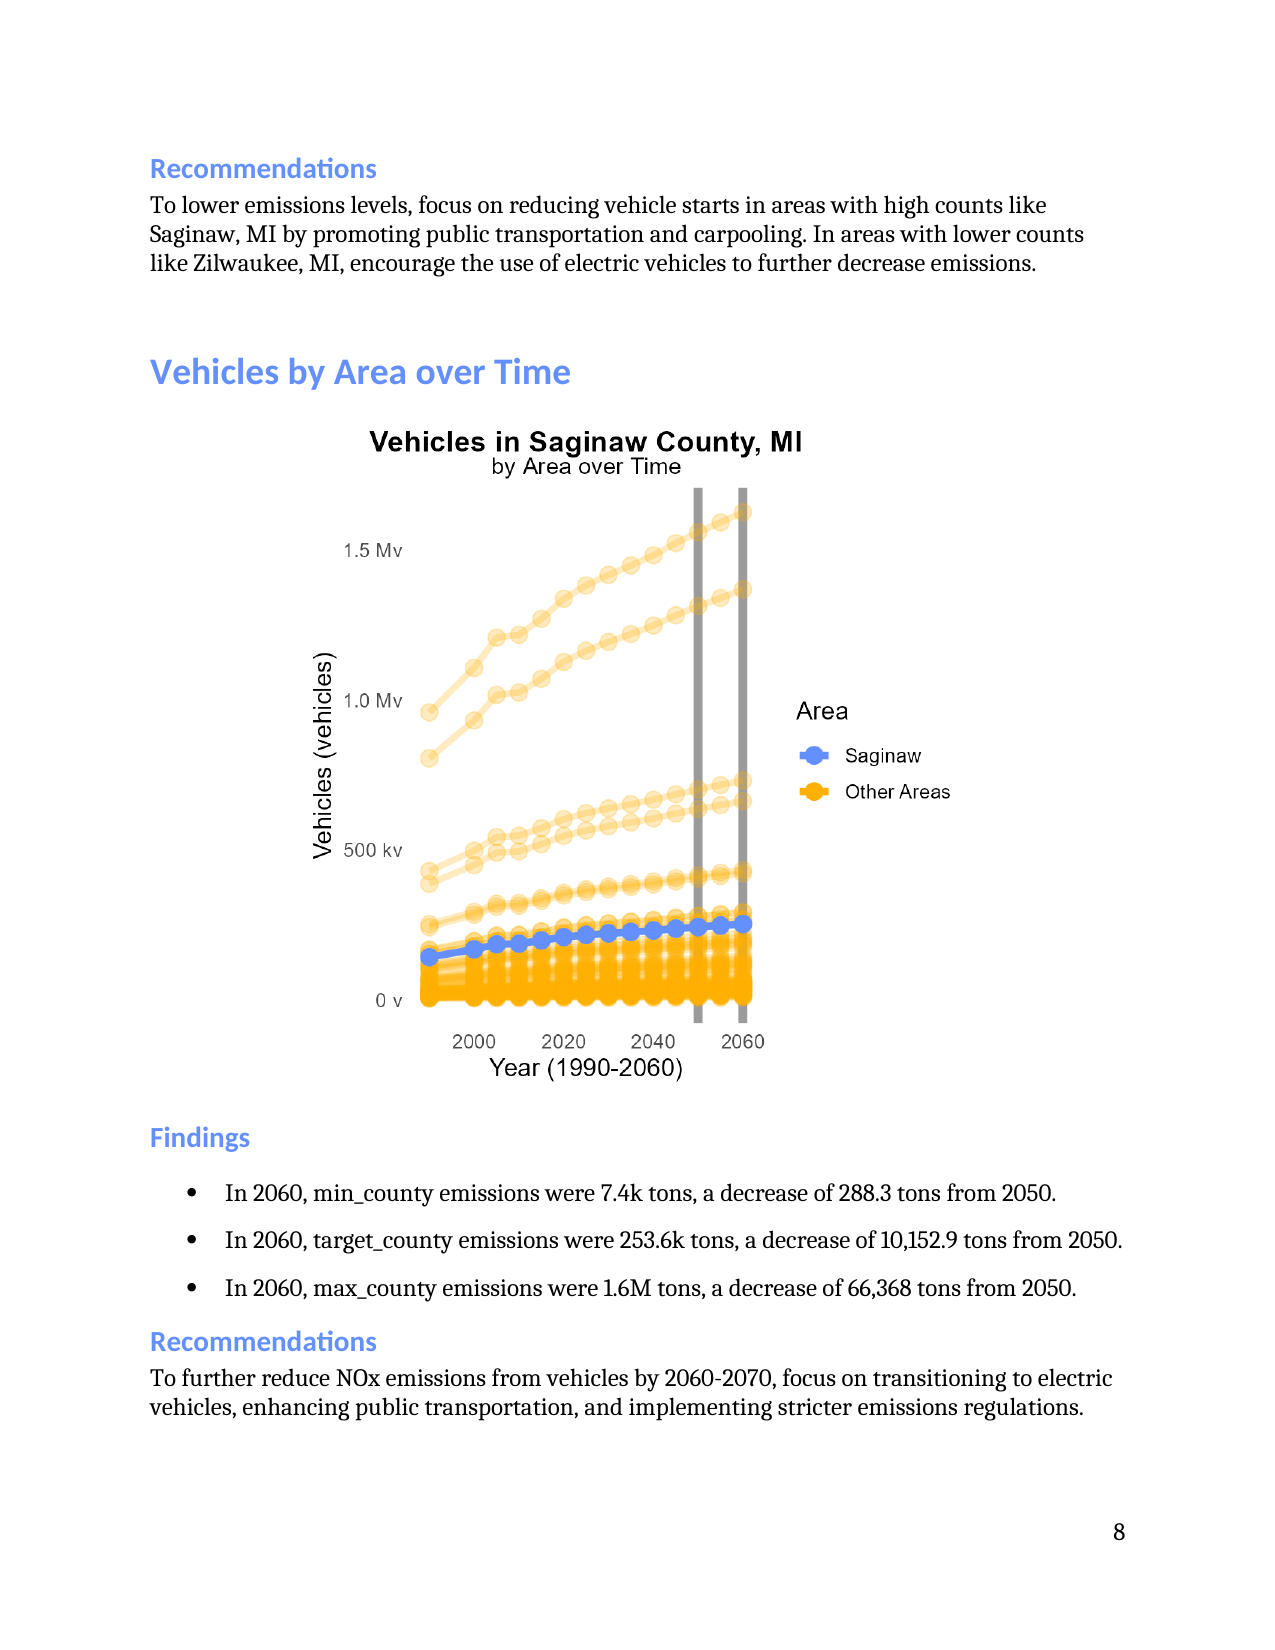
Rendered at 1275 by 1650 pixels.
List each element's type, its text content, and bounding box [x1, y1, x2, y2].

text In 2060, min_county emissions were 7.4k tons, a decrease of 288.3 tons from 2050. [187, 1179, 1125, 1208]
subtitle Findings [150, 1119, 1125, 1155]
text In 2060, max_county emissions were 1.6M tons, a decrease of 66,368 tons from 2050. [187, 1274, 1125, 1303]
subtitle Recommendations [150, 1323, 1125, 1359]
text To further reduce NOx emissions from vehicles by 2060-2070, focus on transitioning to electric vehicles, enhancing public transportation, and implementing stricter emissions regulations. [150, 1364, 1125, 1422]
text To lower emissions levels, focus on reducing vehicle starts in areas with high counts like Saginaw, MI by promoting public transportation and carpooling. In areas with lower counts like Zilwaukee, MI, encourage the use of electric vehicles to further decrease emissions. [150, 191, 1125, 277]
picture [300, 419, 976, 1094]
text In 2060, target_county emissions were 253.6k tons, a decrease of 10,152.9 tons from 2050. [187, 1226, 1125, 1255]
subtitle Recommendations [150, 150, 1125, 186]
subtitle Vehicles by Area over Time [150, 348, 1125, 393]
